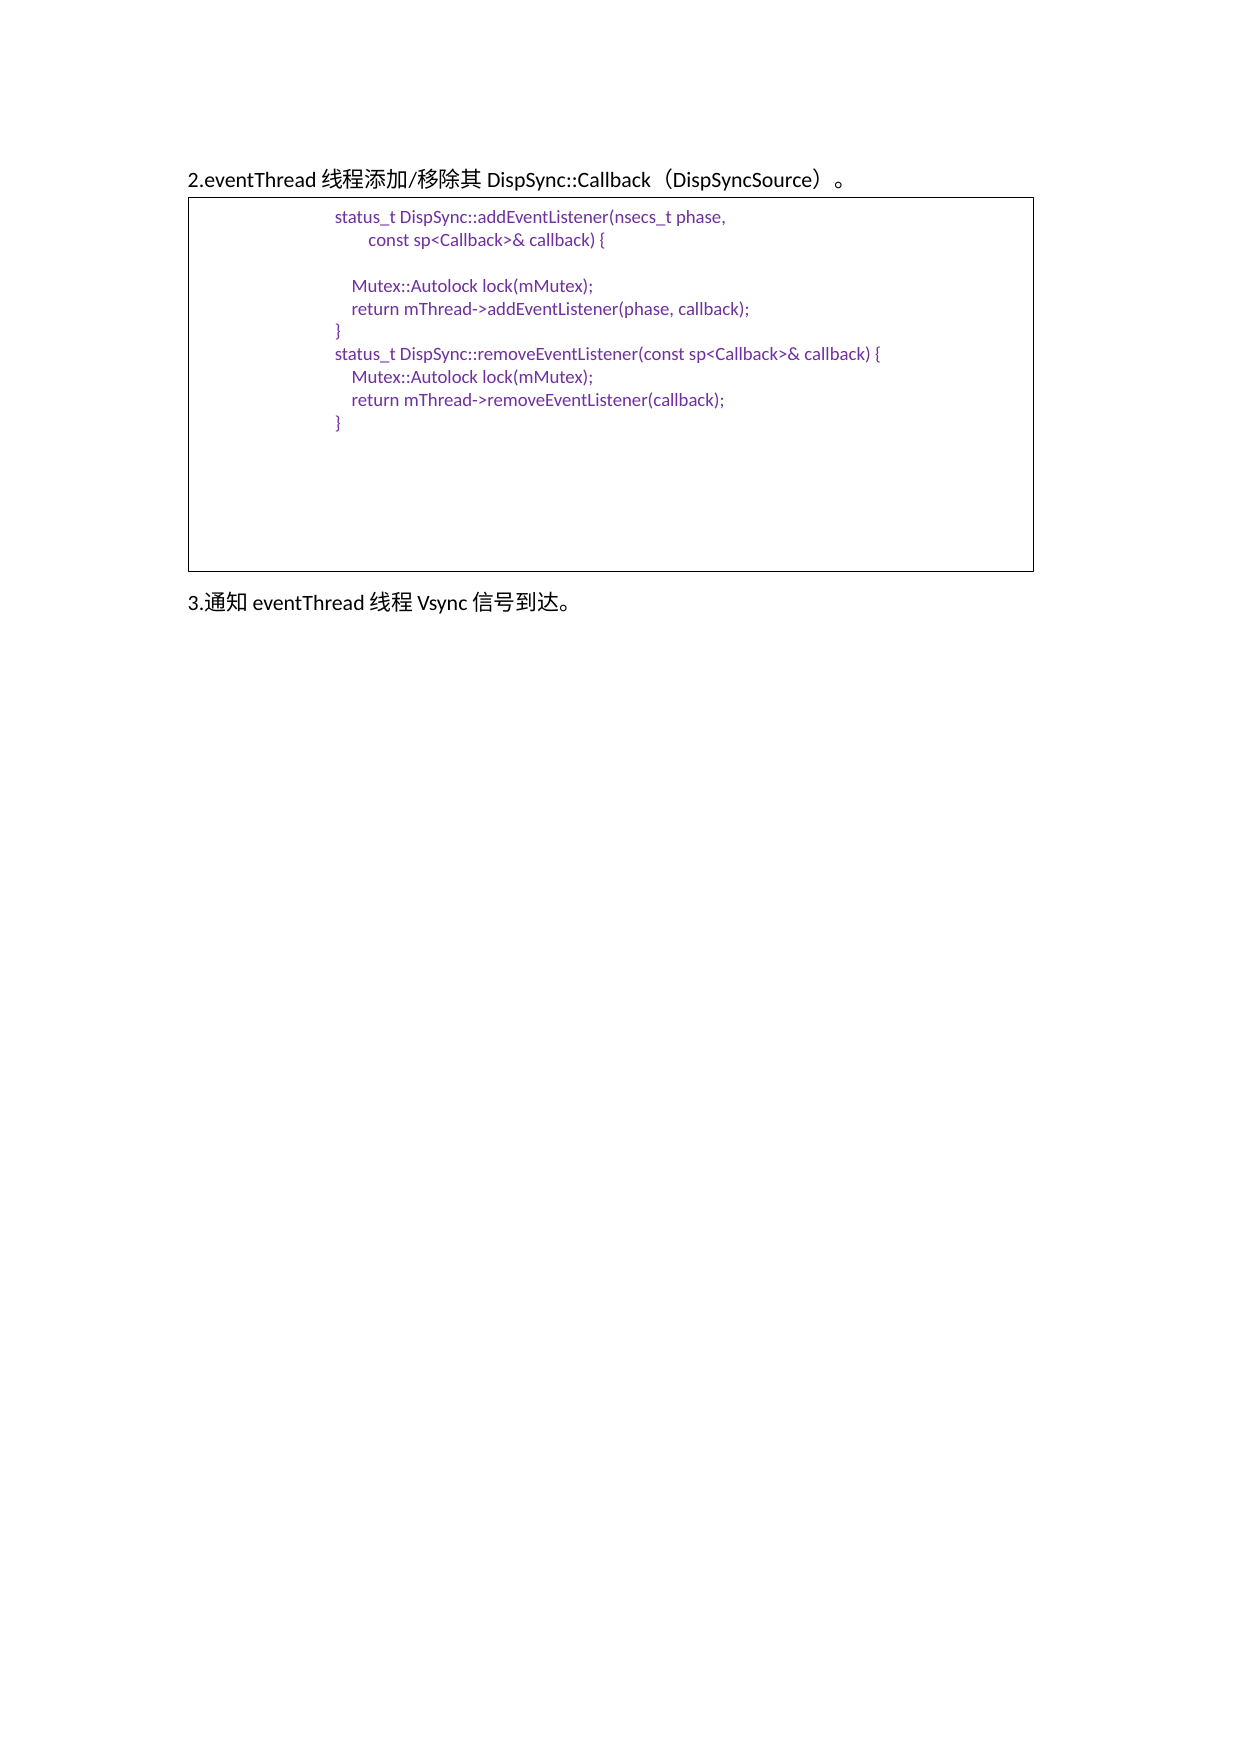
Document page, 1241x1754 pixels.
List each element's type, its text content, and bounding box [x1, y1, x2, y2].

list 通知eventThread线程Vsync信号到达。 [187, 584, 1053, 617]
list eventThread线程添加/移除其DispSync::Callback（DispSyncSource）。 [187, 162, 1053, 194]
